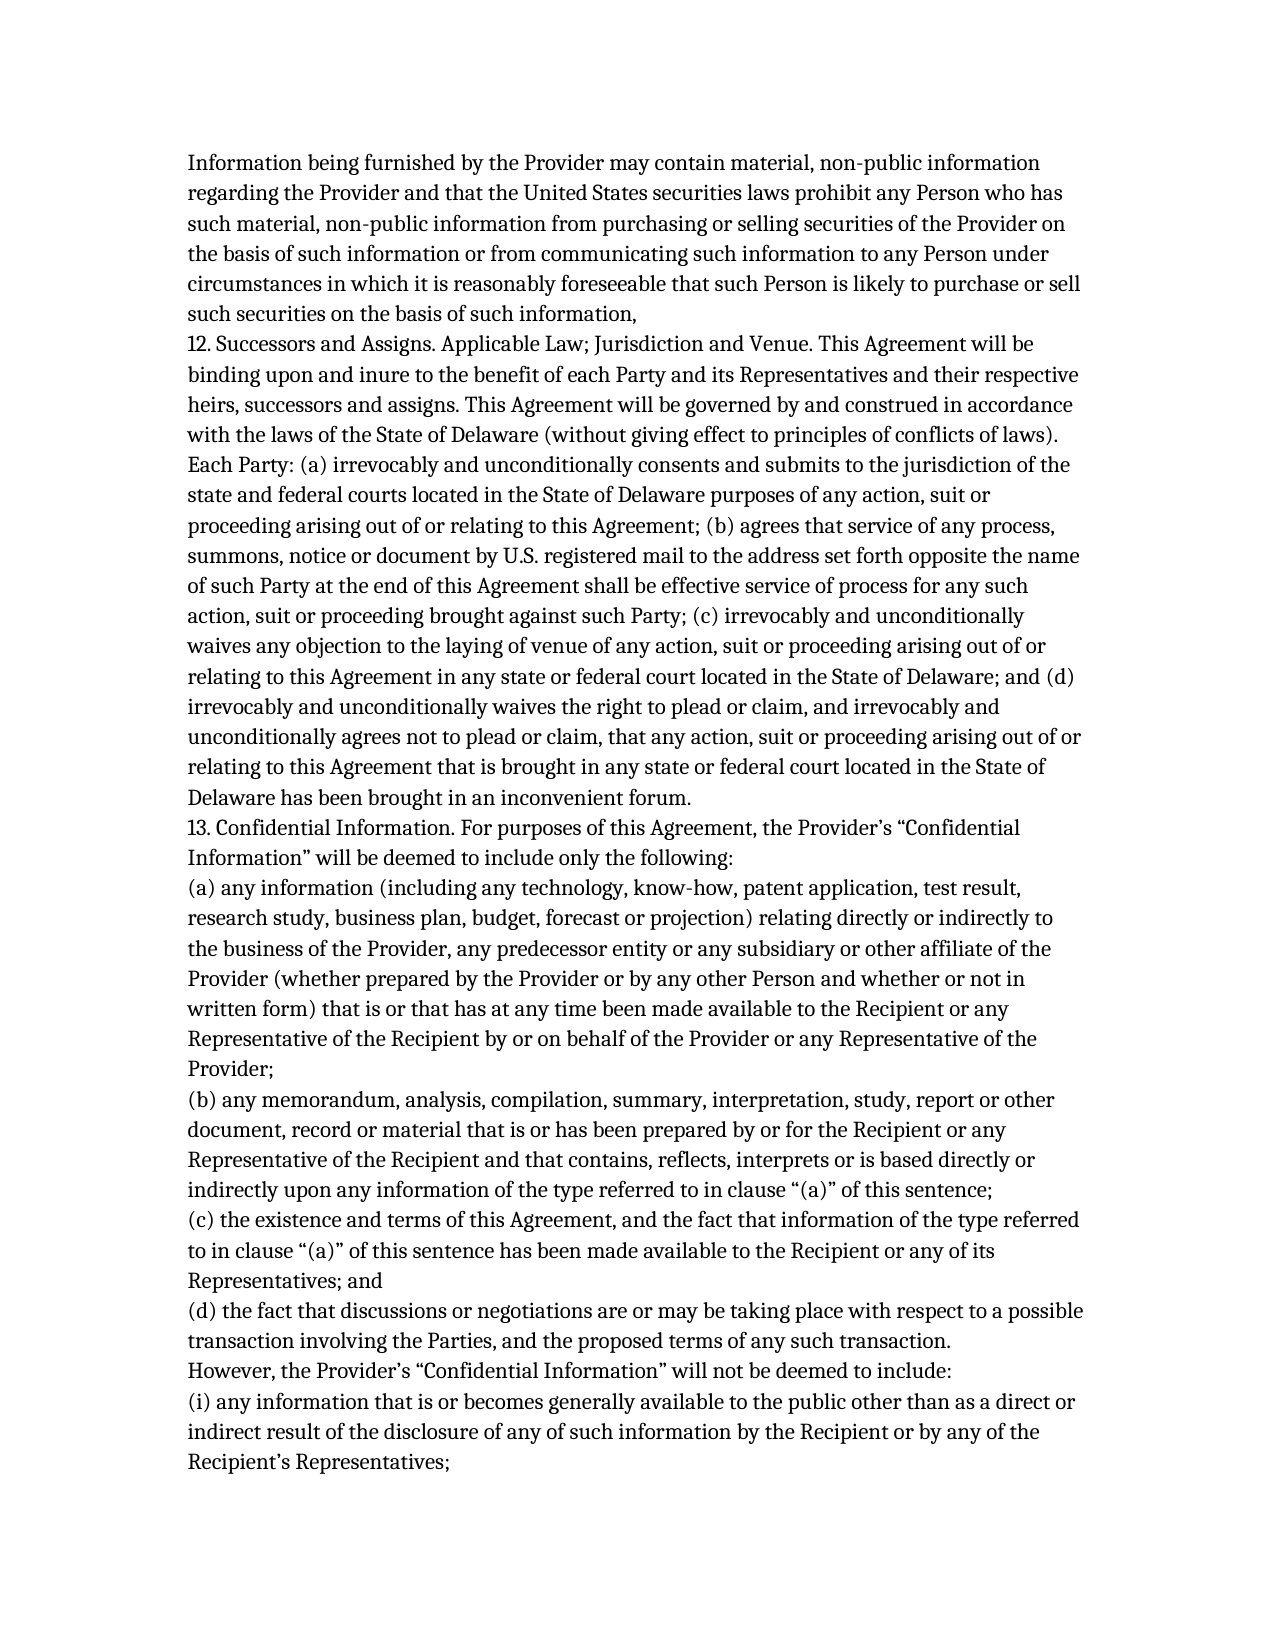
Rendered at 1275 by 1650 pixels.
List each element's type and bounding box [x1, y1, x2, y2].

text [187, 150, 1087, 1475]
